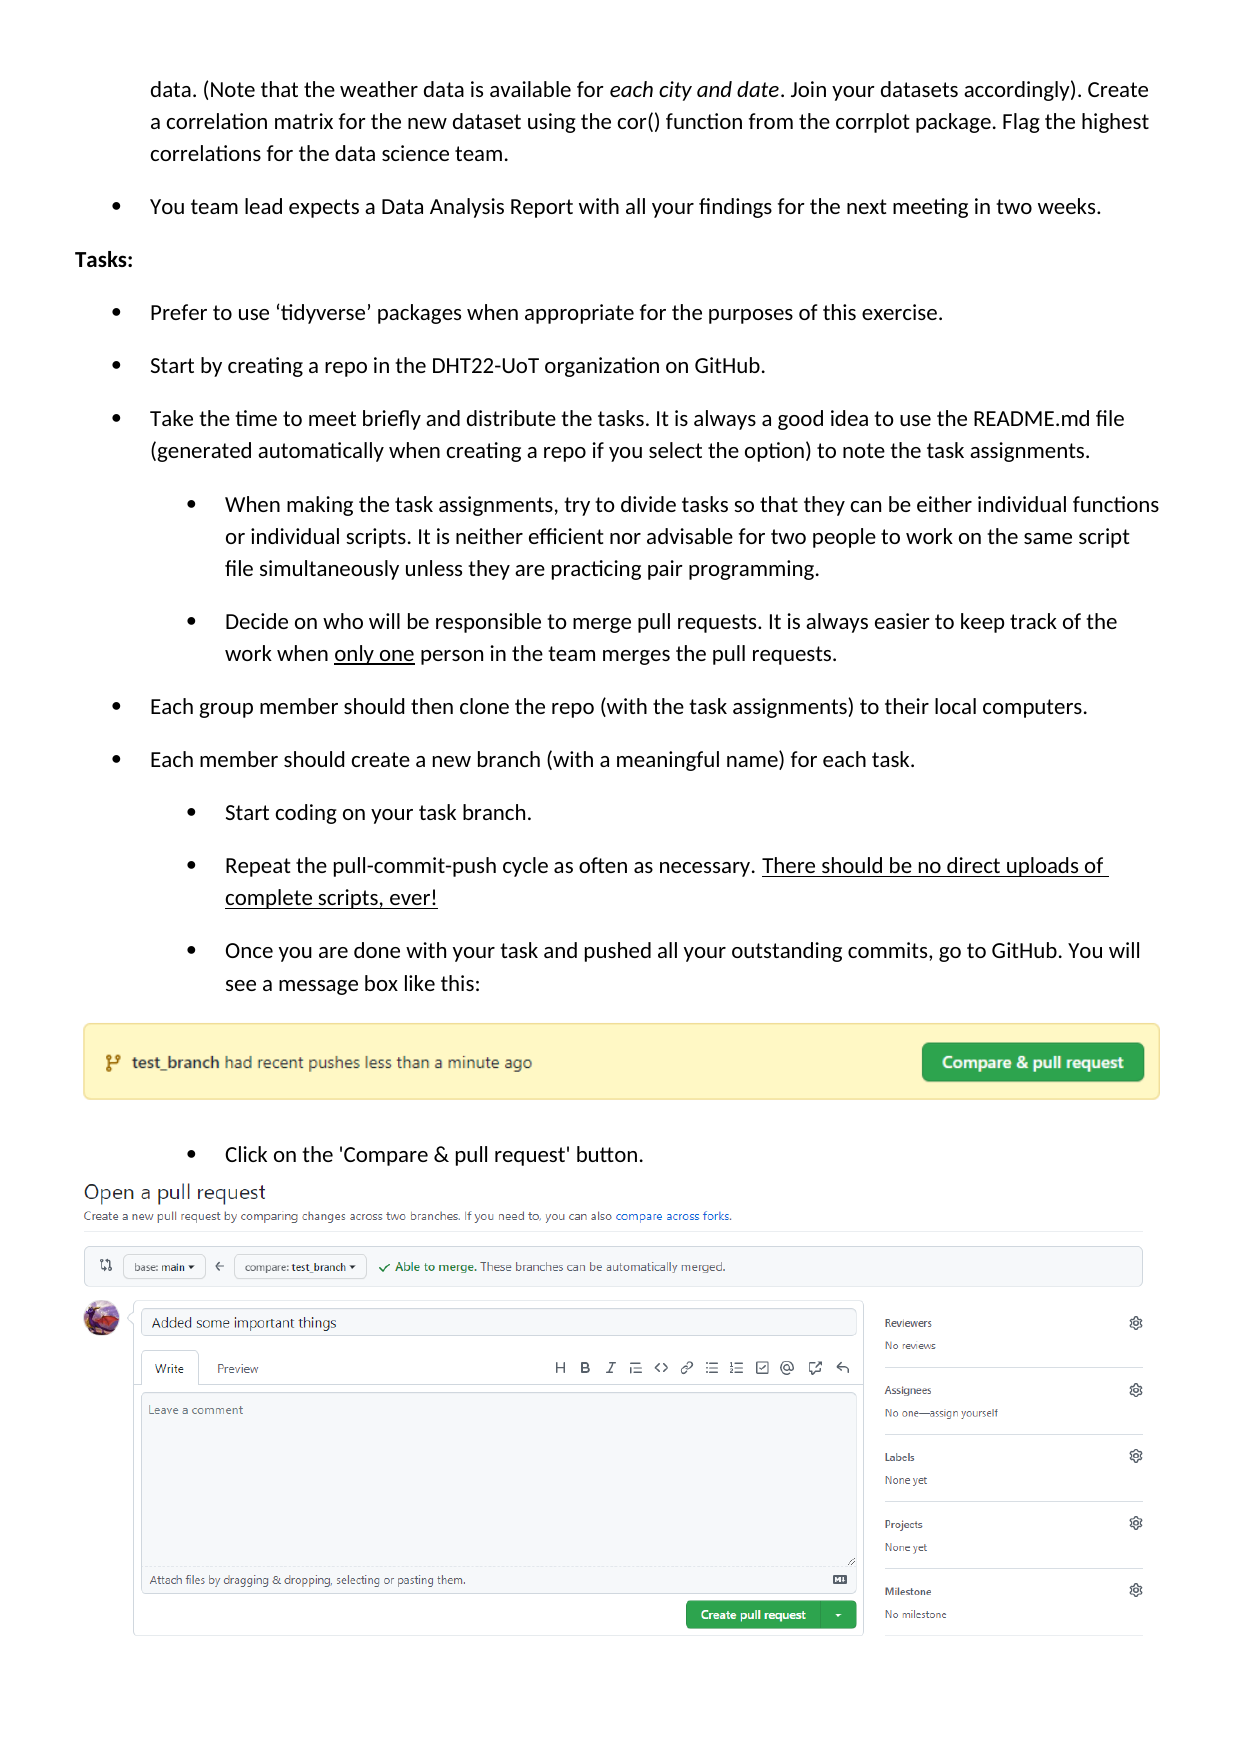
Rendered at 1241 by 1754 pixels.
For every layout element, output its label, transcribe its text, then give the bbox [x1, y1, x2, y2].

list You team lead expects a Data Analysis Report with all your findings for the next meeting in two weeks. [112, 192, 1165, 220]
text Tasks: [75, 245, 1165, 273]
list Each group member should then clone the repo (with the task assignments) to their local computers. [112, 692, 1165, 720]
picture [75, 1011, 1166, 1112]
list Repeat the pull-commit-push cycle as often as necessary. There should be no direct uploads of complete scripts, ever! [187, 851, 1165, 912]
list Prefer to use ‘tidyverse’ packages when appropriate for the purposes of this exercise. [112, 298, 1165, 326]
list Start coding on your task branch. [187, 798, 1165, 826]
list Decide on who will be responsible to merge pull requests. It is always easier to keep track of the work when only one person in the team merges the pull requests. [187, 607, 1165, 667]
list Once you are done with your task and pushed all your outstanding commits, go to GitHub. You will see a message box like this: [187, 937, 1165, 997]
list Take the time to meet briefly and distribute the tasks. It is always a good idea to use the README.md file (generated automatically when creating a repo if you select the option) to note the task assignments. [112, 404, 1165, 465]
list When making the task assignments, try to divide tasks so that they can be either individual functions or individual scripts. It is neither efficient nor advisable for two people to work on the same script file simultaneously unless they are practicing pair programming. [187, 490, 1165, 582]
list Each member should create a new branch (with a meaningful name) for each task. [112, 745, 1165, 773]
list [112, 75, 1165, 167]
list Click on the 'Compare & pull request' button. [187, 1112, 1165, 1168]
list Start by creating a repo in the DHT22-UoT organization on GitHub. [112, 351, 1165, 379]
picture [75, 1177, 1166, 1642]
